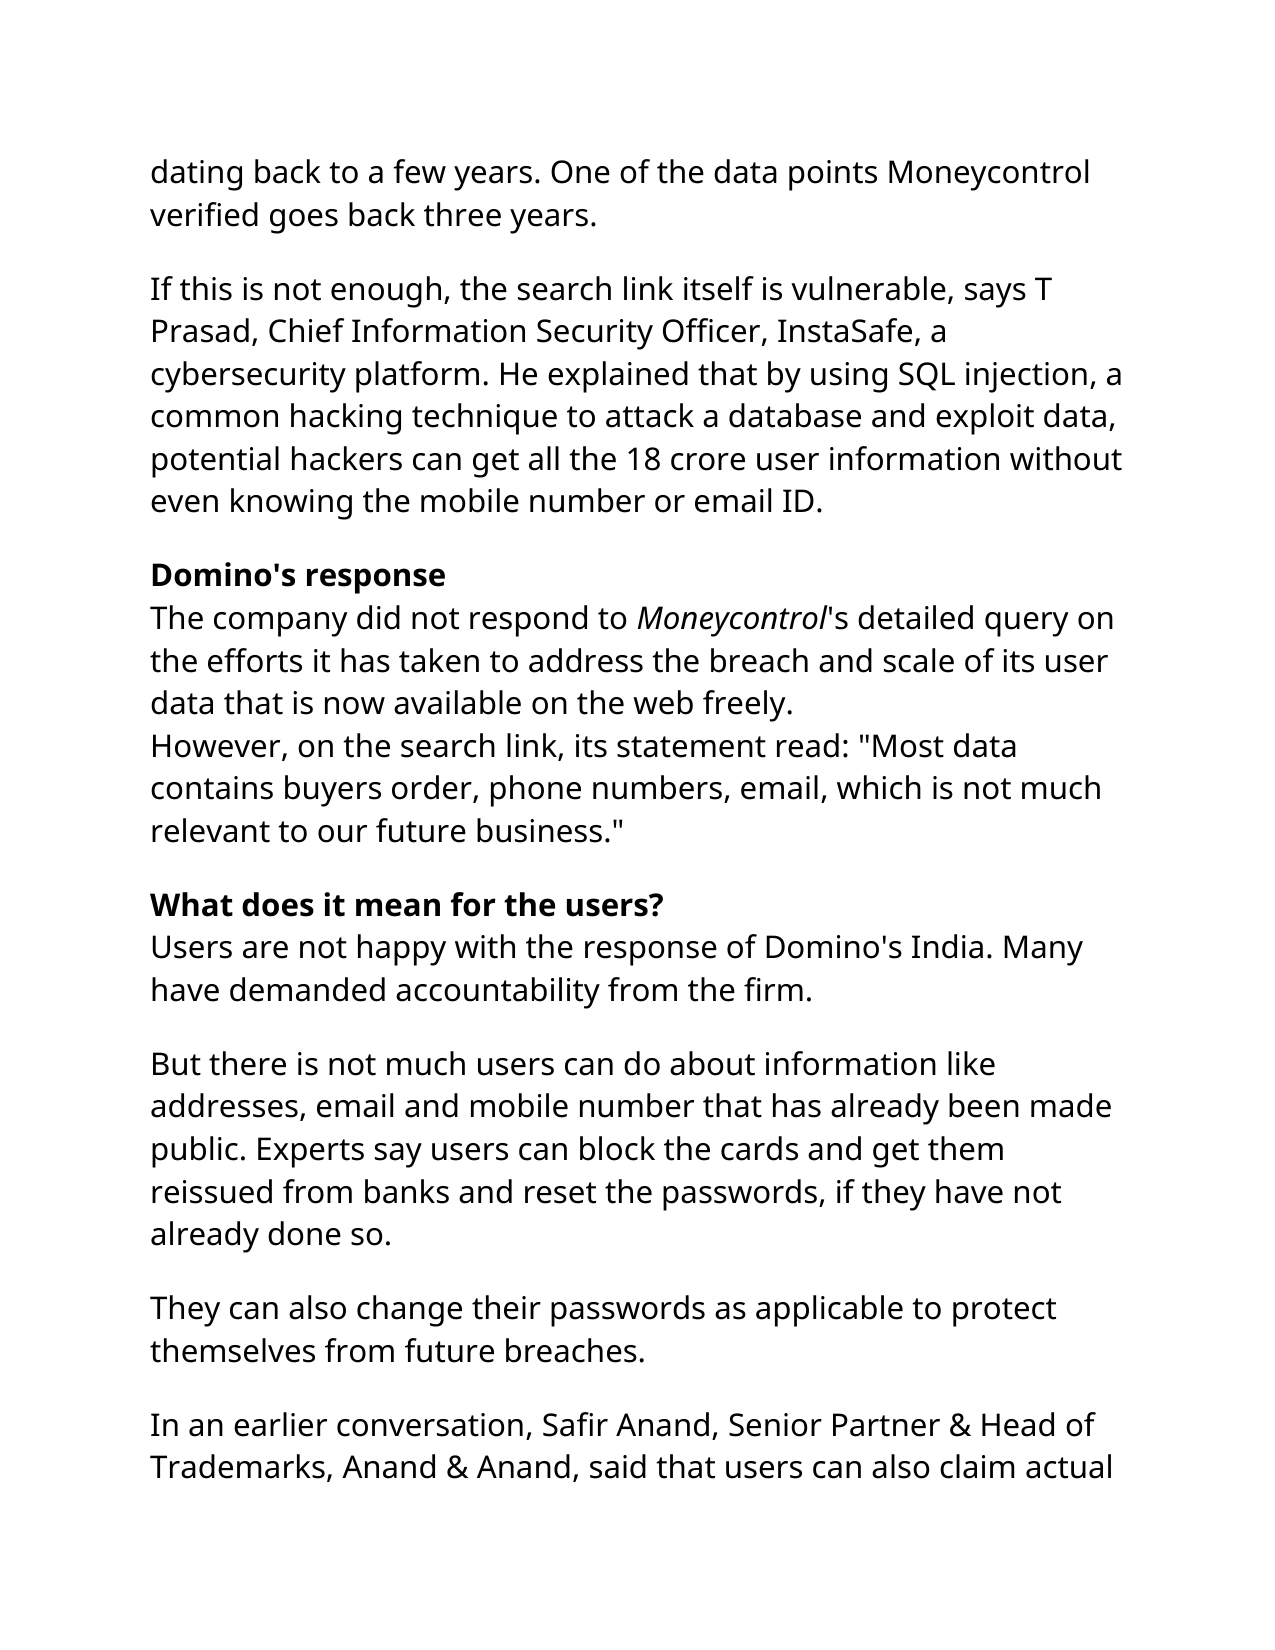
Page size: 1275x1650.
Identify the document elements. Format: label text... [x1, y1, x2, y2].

text Users are not happy with the response of Domino's India. Many have demanded accountability from the firm. [150, 925, 1125, 1011]
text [150, 150, 1125, 235]
text What does it mean for the users? [150, 883, 1125, 925]
text But there is not much users can do about information like addresses, email and mobile number that has already been made public. Experts say users can block the cards and get them reissued from banks and reset the passwords, if they have not already done so. [150, 1042, 1125, 1255]
text They can also change their passwords as applicable to protect themselves from future breaches. [150, 1286, 1125, 1371]
text Domino's response [150, 553, 1125, 596]
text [150, 1403, 1125, 1488]
text The company did not respond to Moneycontrol's detailed query on the efforts it has taken to address the breach and scale of its user data that is now available on the web freely. [150, 596, 1125, 724]
text However, on the search link, its statement read: "Most data contains buyers order, phone numbers, email, which is not much relevant to our future business." [150, 724, 1125, 852]
text If this is not enough, the search link itself is vulnerable, says T Prasad, Chief Information Security Officer, InstaSafe, a cybersecurity platform. He explained that by using SQL injection, a common hacking technique to attack a database and exploit data, potential hackers can get all the 18 crore user information without even knowing the mobile number or email ID. [150, 266, 1125, 522]
